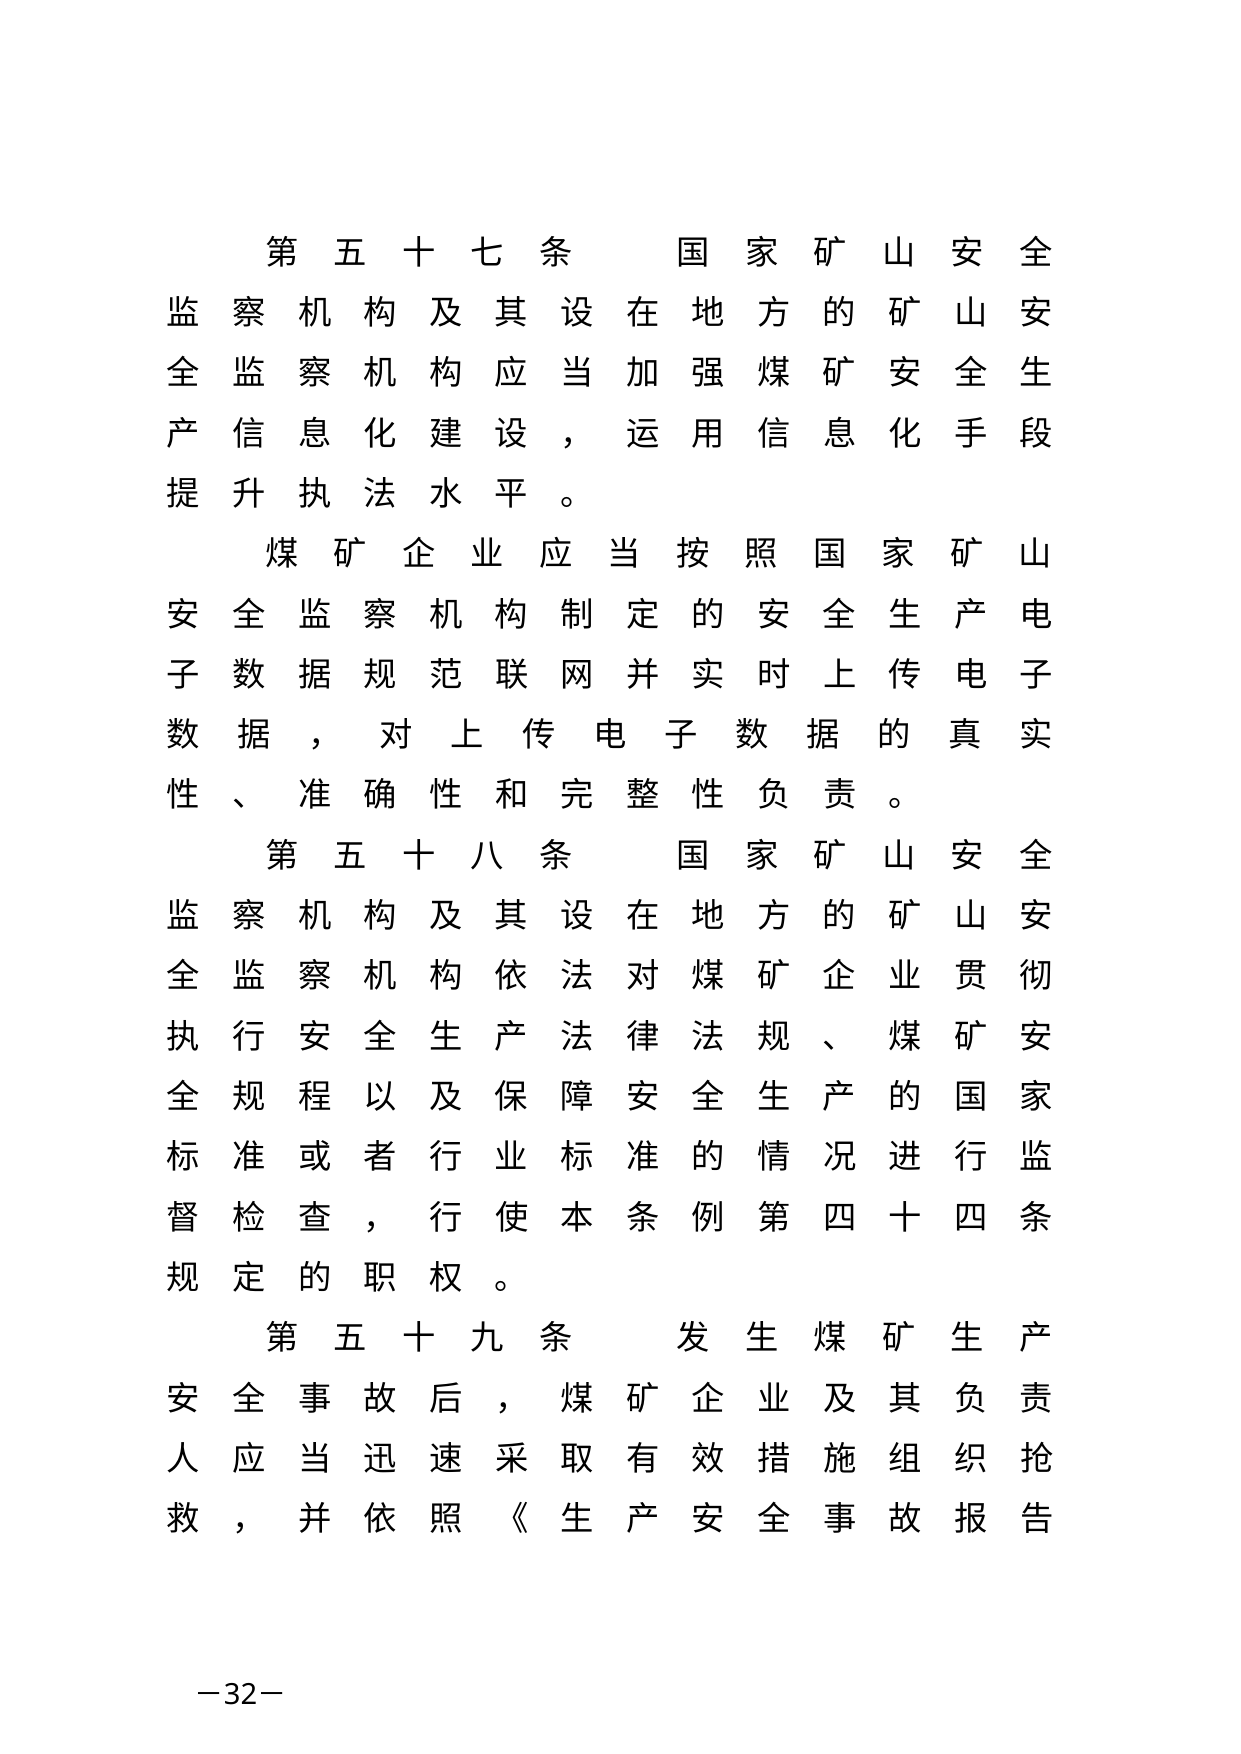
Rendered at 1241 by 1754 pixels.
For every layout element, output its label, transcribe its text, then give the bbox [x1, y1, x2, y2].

text 第五十八条 国家矿山安全监察机构及其设在地方的矿山安全监察机构依法对煤矿企业贯彻执行安全生产法律法规、煤矿安全规程以及保障安全生产的国家标准或者行业标准的情况进行监督检查，行使本条例第四十四条规定的职权。 [167, 822, 1085, 1305]
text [167, 1305, 1085, 1546]
text 煤矿企业应当按照国家矿山安全监察机构制定的安全生产电子数据规范联网并实时上传电子数据，对上传电子数据的真实性、准确性和完整性负责。 [167, 521, 1085, 822]
text 第五十七条 国家矿山安全监察机构及其设在地方的矿山安全监察机构应当加强煤矿安全生产信息化建设，运用信息化手段提升执法水平。 [167, 219, 1085, 521]
